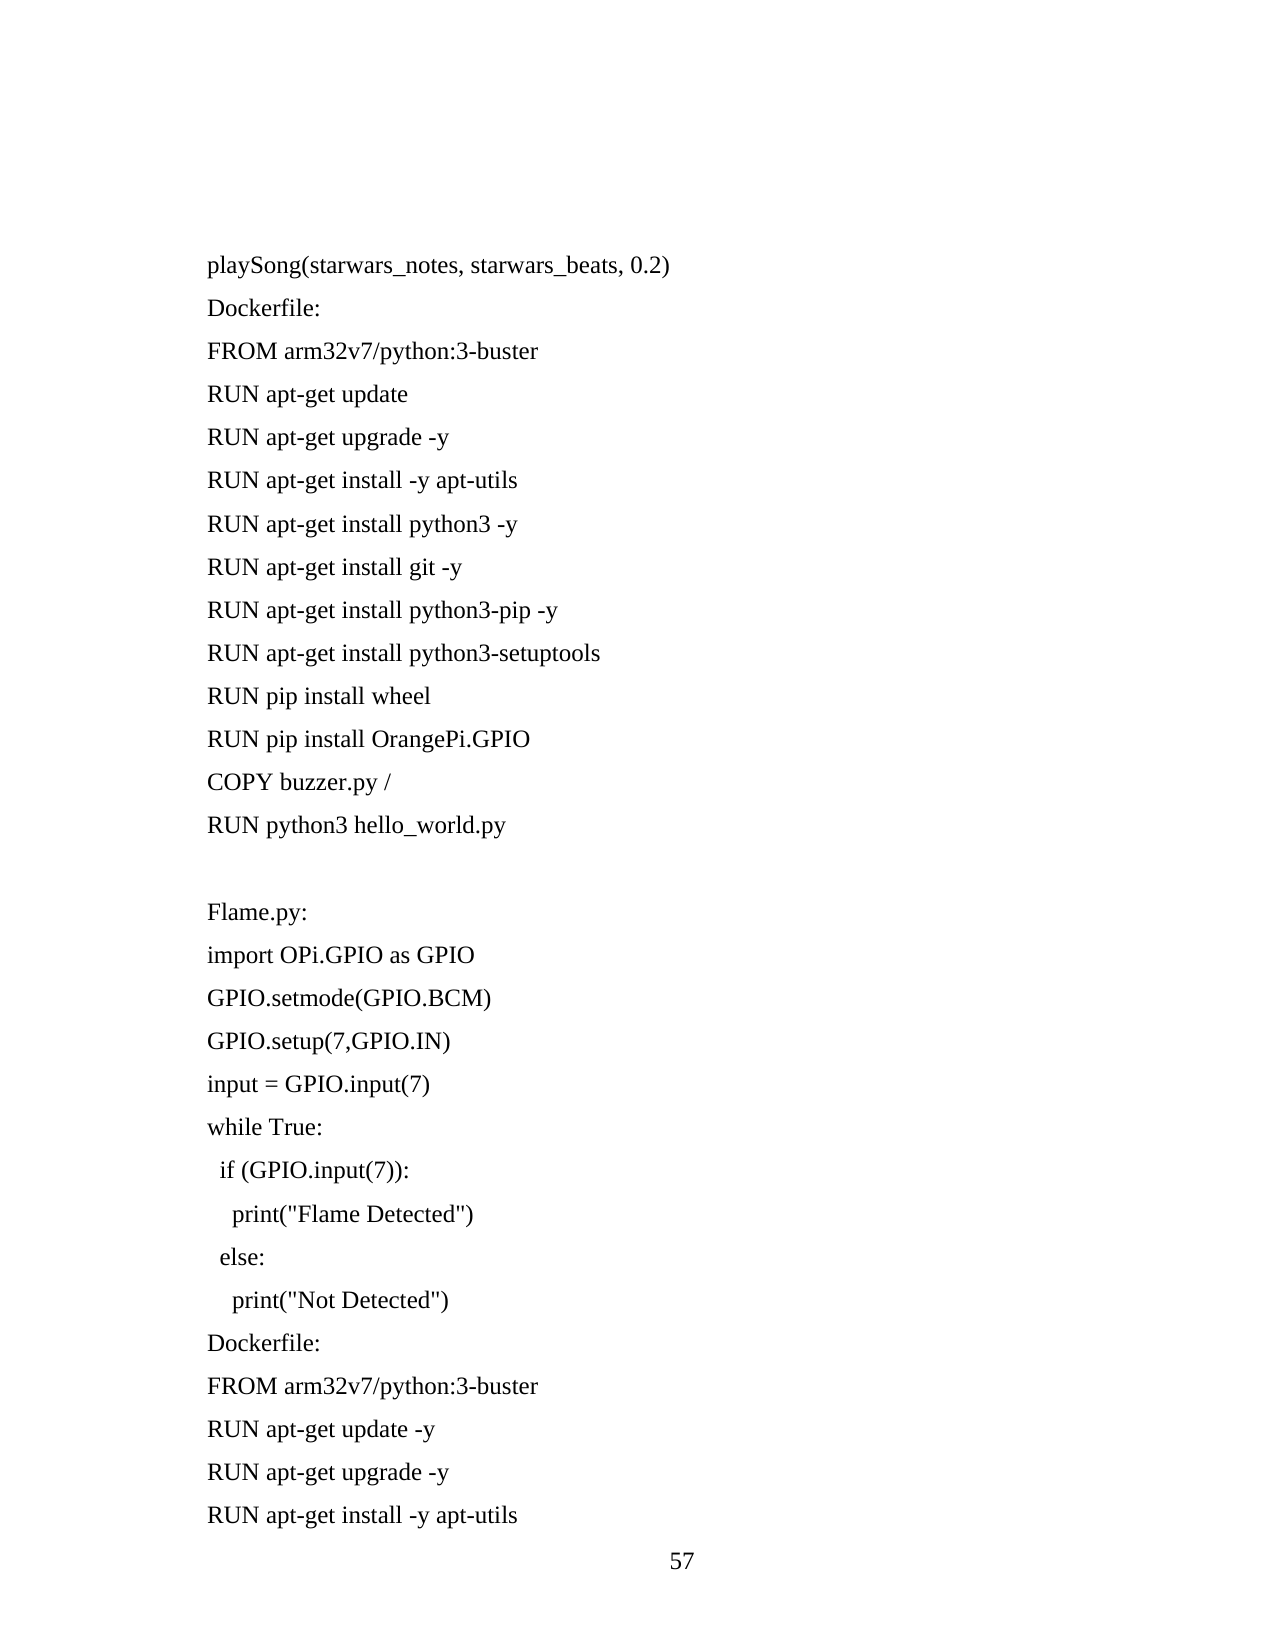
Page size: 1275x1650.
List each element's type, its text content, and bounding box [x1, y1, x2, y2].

text RUN apt-get upgrade -y [207, 422, 1157, 451]
text Flame.py: [207, 897, 1157, 926]
text RUN apt-get install -y apt-utils [207, 1501, 1157, 1529]
text RUN pip install OrangePi.GPIO [207, 724, 1157, 753]
text Dockerfile: [207, 1328, 1157, 1357]
text RUN python3 hello_world.py [207, 811, 1157, 839]
text playSong(starwars_notes, starwars_beats, 0.2) [207, 250, 1157, 279]
text print("Flame Detected") [207, 1199, 1157, 1227]
text else: [207, 1242, 1157, 1271]
text input = GPIO.input(7) [207, 1069, 1157, 1098]
text RUN apt-get install python3-pip -y [207, 595, 1157, 624]
text GPIO.setmode(GPIO.BCM) [207, 983, 1157, 1012]
text RUN apt-get update [207, 379, 1157, 408]
text RUN apt-get install python3-setuptools [207, 638, 1157, 667]
text RUN apt-get install git -y [207, 552, 1157, 581]
text RUN apt-get upgrade -y [207, 1457, 1157, 1486]
text RUN apt-get install python3 -y [207, 509, 1157, 537]
text GPIO.setup(7,GPIO.IN) [207, 1026, 1157, 1055]
text COPY buzzer.py / [207, 767, 1157, 796]
text print("Not Detected") [207, 1285, 1157, 1314]
text Dockerfile: [207, 293, 1157, 322]
text FROM arm32v7/python:3-buster [207, 336, 1157, 365]
text RUN pip install wheel [207, 681, 1157, 710]
text RUN apt-get install -y apt-utils [207, 466, 1157, 494]
text while True: [207, 1112, 1157, 1141]
text RUN apt-get update -y [207, 1414, 1157, 1443]
text FROM arm32v7/python:3-buster [207, 1371, 1157, 1400]
text if (GPIO.input(7)): [207, 1156, 1157, 1184]
text import OPi.GPIO as GPIO [207, 940, 1157, 969]
